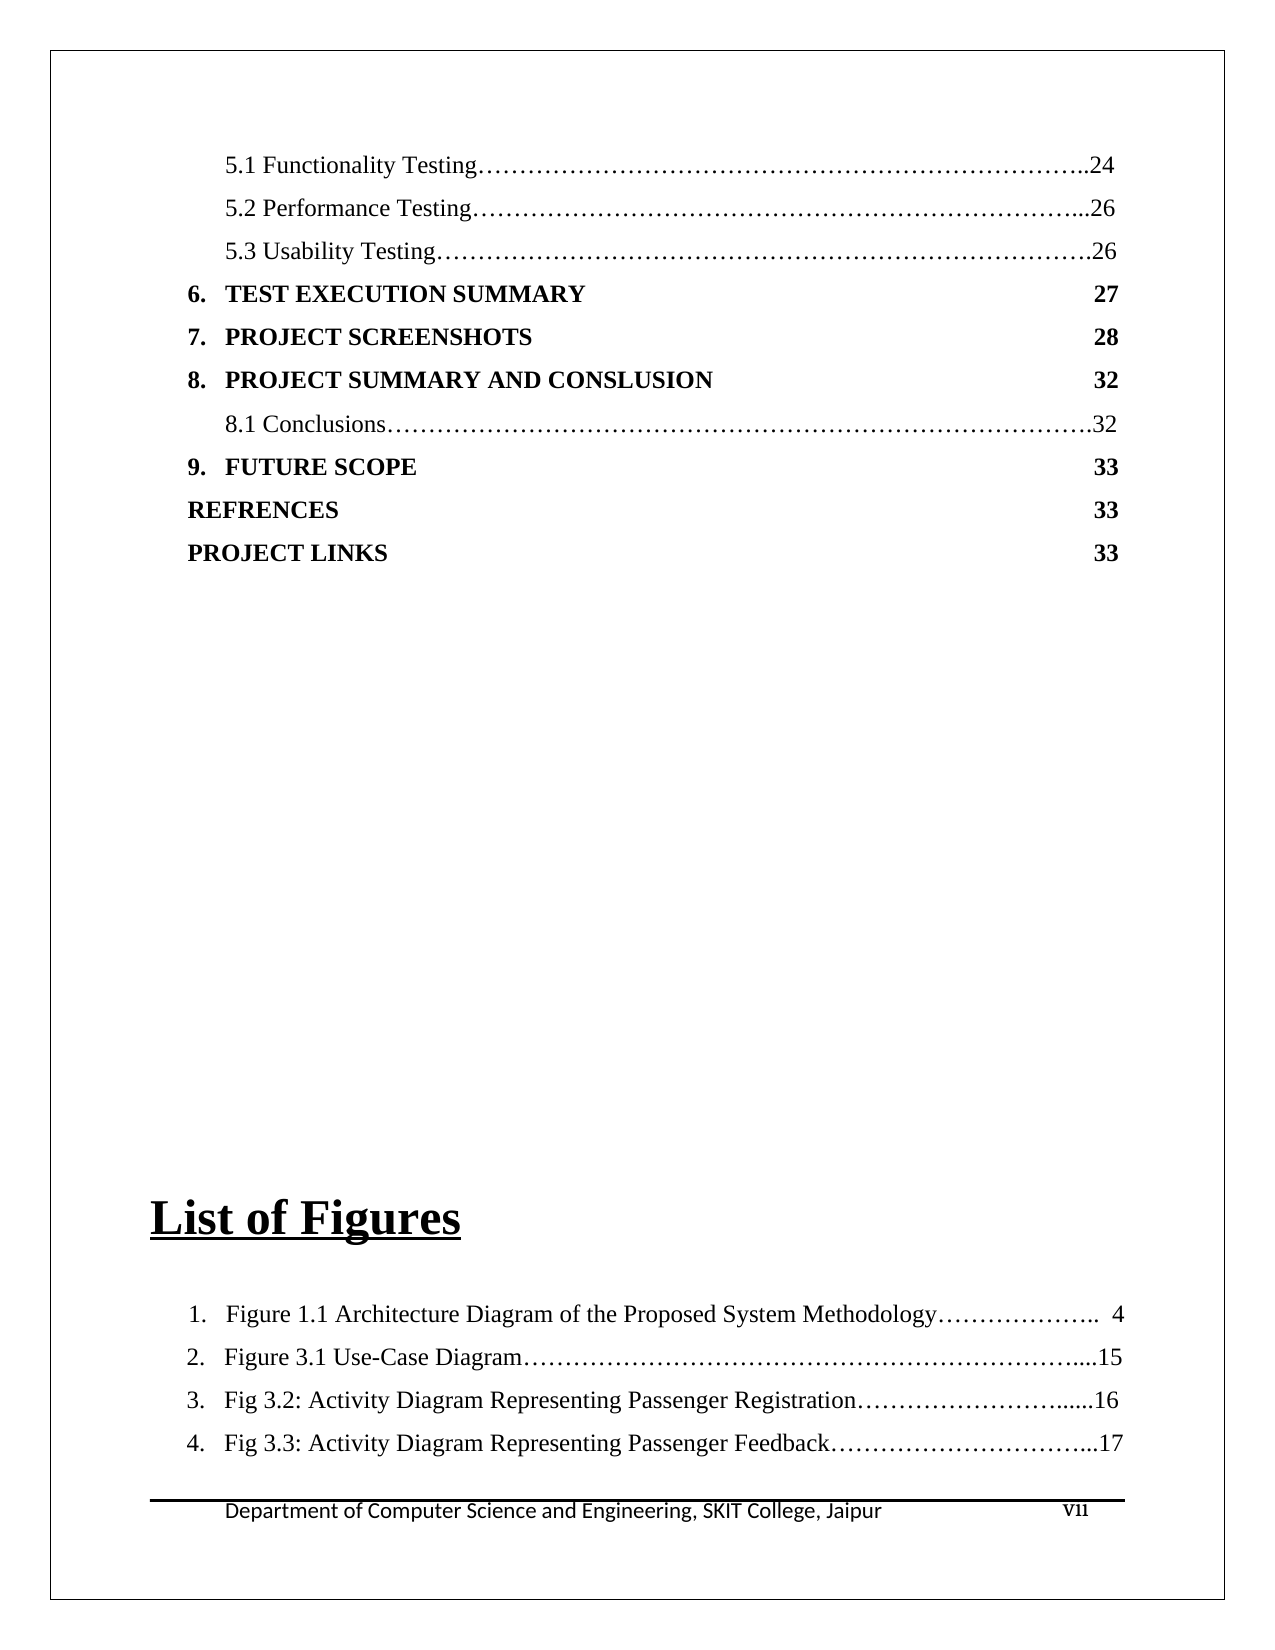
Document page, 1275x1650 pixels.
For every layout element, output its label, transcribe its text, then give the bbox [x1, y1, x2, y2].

list Figure 1.1 Architecture Diagram of the Proposed System Methodology……………….. 4 [186, 1299, 1124, 1327]
list Usability Testing…………………………………………………………………….26 [225, 236, 1124, 265]
list 8.1 Conclusions………………………………………………………………………….32 [225, 409, 1124, 437]
list FUTURE SCOPE 33 [187, 452, 1124, 481]
text List of Figures [150, 1187, 1124, 1245]
text PROJECT LINKS 33 [187, 538, 1124, 567]
list PROJECT SUMMARY AND CONSLUSION 32 [187, 366, 1124, 394]
text REFRENCES 33 [187, 495, 1124, 524]
list Fig 3.2: Activity Diagram Representing Passenger Registration……………………......16 [186, 1385, 1124, 1414]
list Fig 3.3: Activity Diagram Representing Passenger Feedback…………………………...17 [186, 1428, 1124, 1457]
list Functionality Testing………………………………………………………………..24 [225, 150, 1124, 179]
list PROJECT SCREENSHOTS 28 [187, 322, 1124, 351]
list TEST EXECUTION SUMMARY 27 [187, 279, 1124, 308]
list Performance Testing………………………………………………………………...26 [225, 193, 1124, 222]
list Figure 3.1 Use-Case Diagram…………………………………………………………....15 [186, 1342, 1124, 1371]
